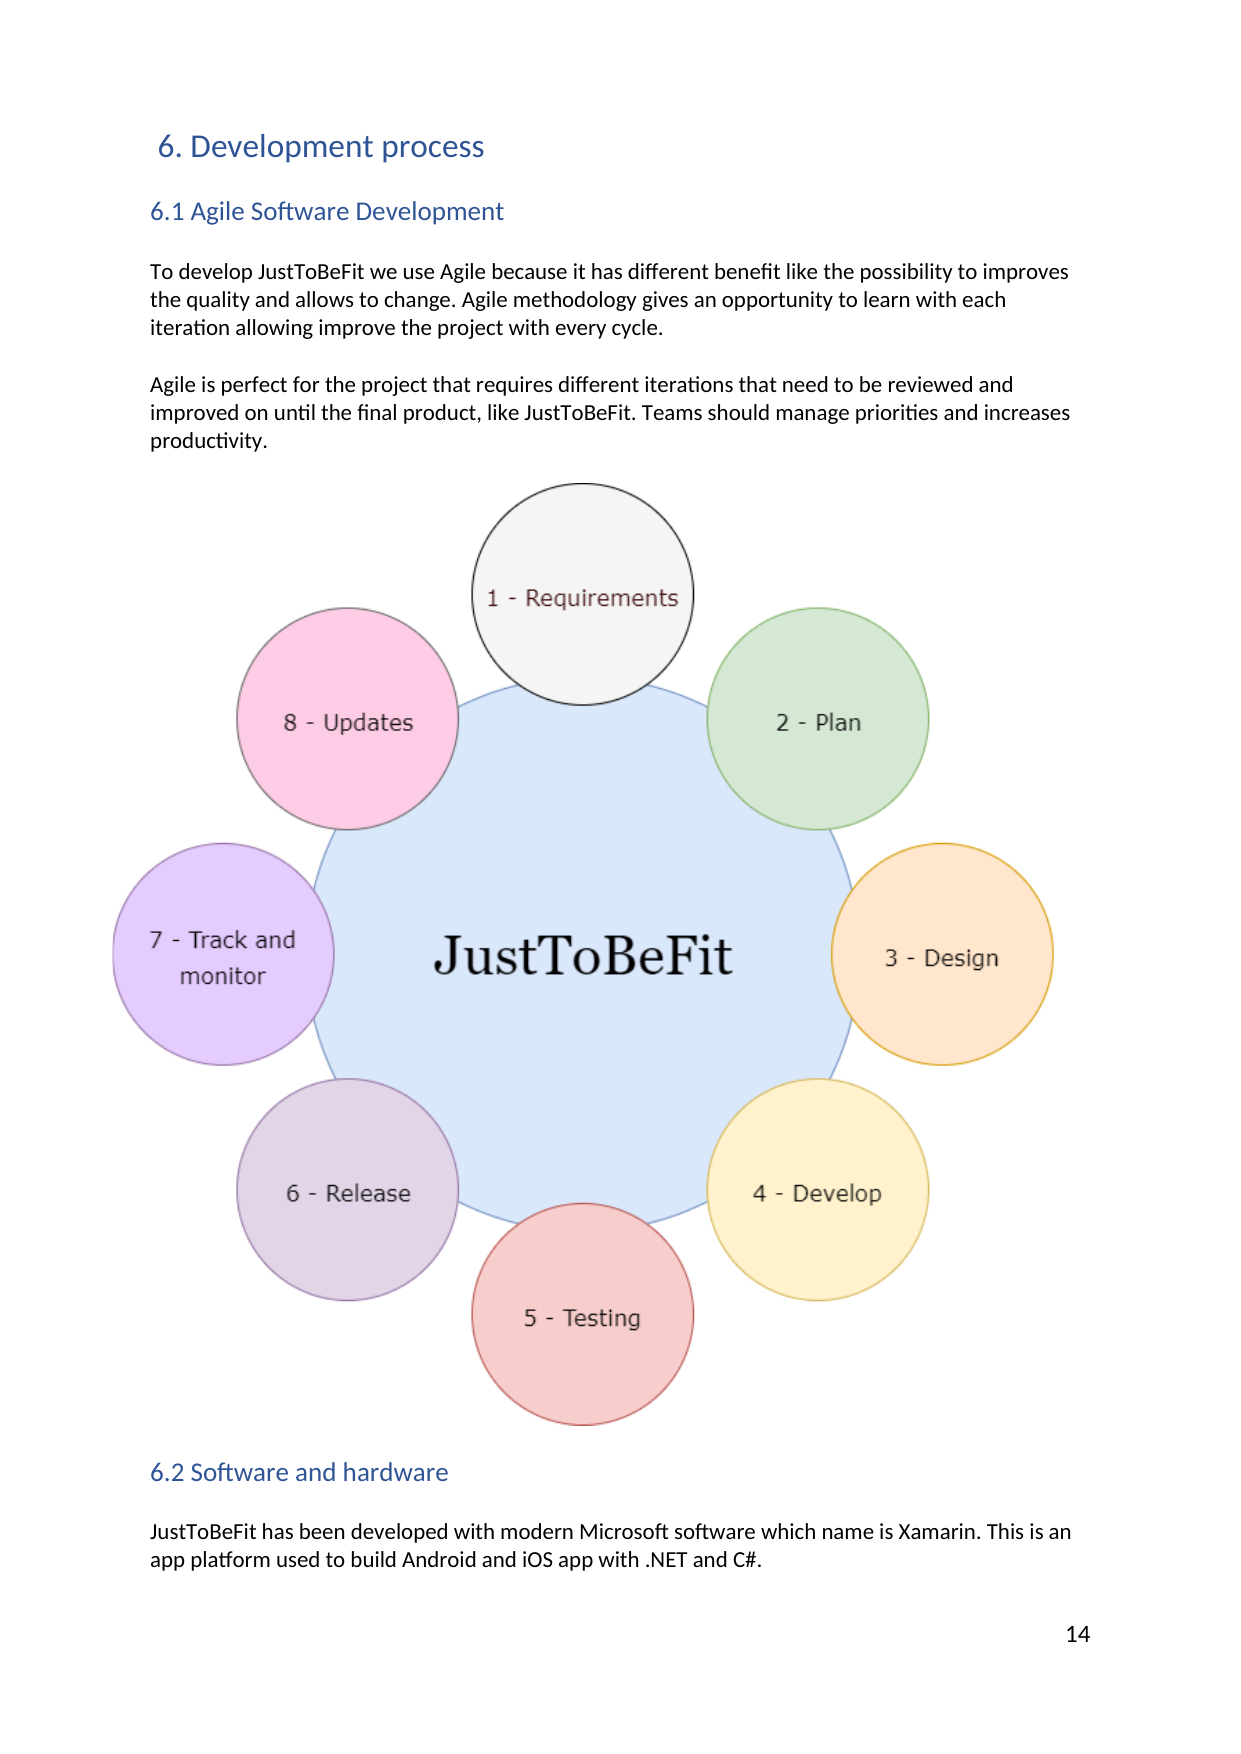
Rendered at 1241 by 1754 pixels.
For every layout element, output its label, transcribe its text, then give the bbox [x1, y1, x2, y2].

text Agile is perfect for the project that requires different iterations that need to be reviewed and improved on until the final product, like JustToBeFit. Teams should manage priorities and increases productivity. [150, 370, 1090, 454]
text To develop JustToBeFit we use Agile because it has different benefit like the possibility to improves the quality and allows to change. Agile methodology gives an opportunity to learn with each iteration allowing improve the project with every cycle. [150, 257, 1090, 341]
subtitle 6. Development process [150, 125, 1090, 165]
subtitle 6.1 Agile Software Development [150, 194, 1090, 228]
text JustToBeFit has been developed with modern Microsoft software which name is Xamarin. This is an app platform used to build Android and iOS app with .NET and C#. [150, 1517, 1090, 1573]
subtitle 6.2 Software and hardware [150, 1455, 1090, 1488]
picture [112, 483, 1054, 1426]
